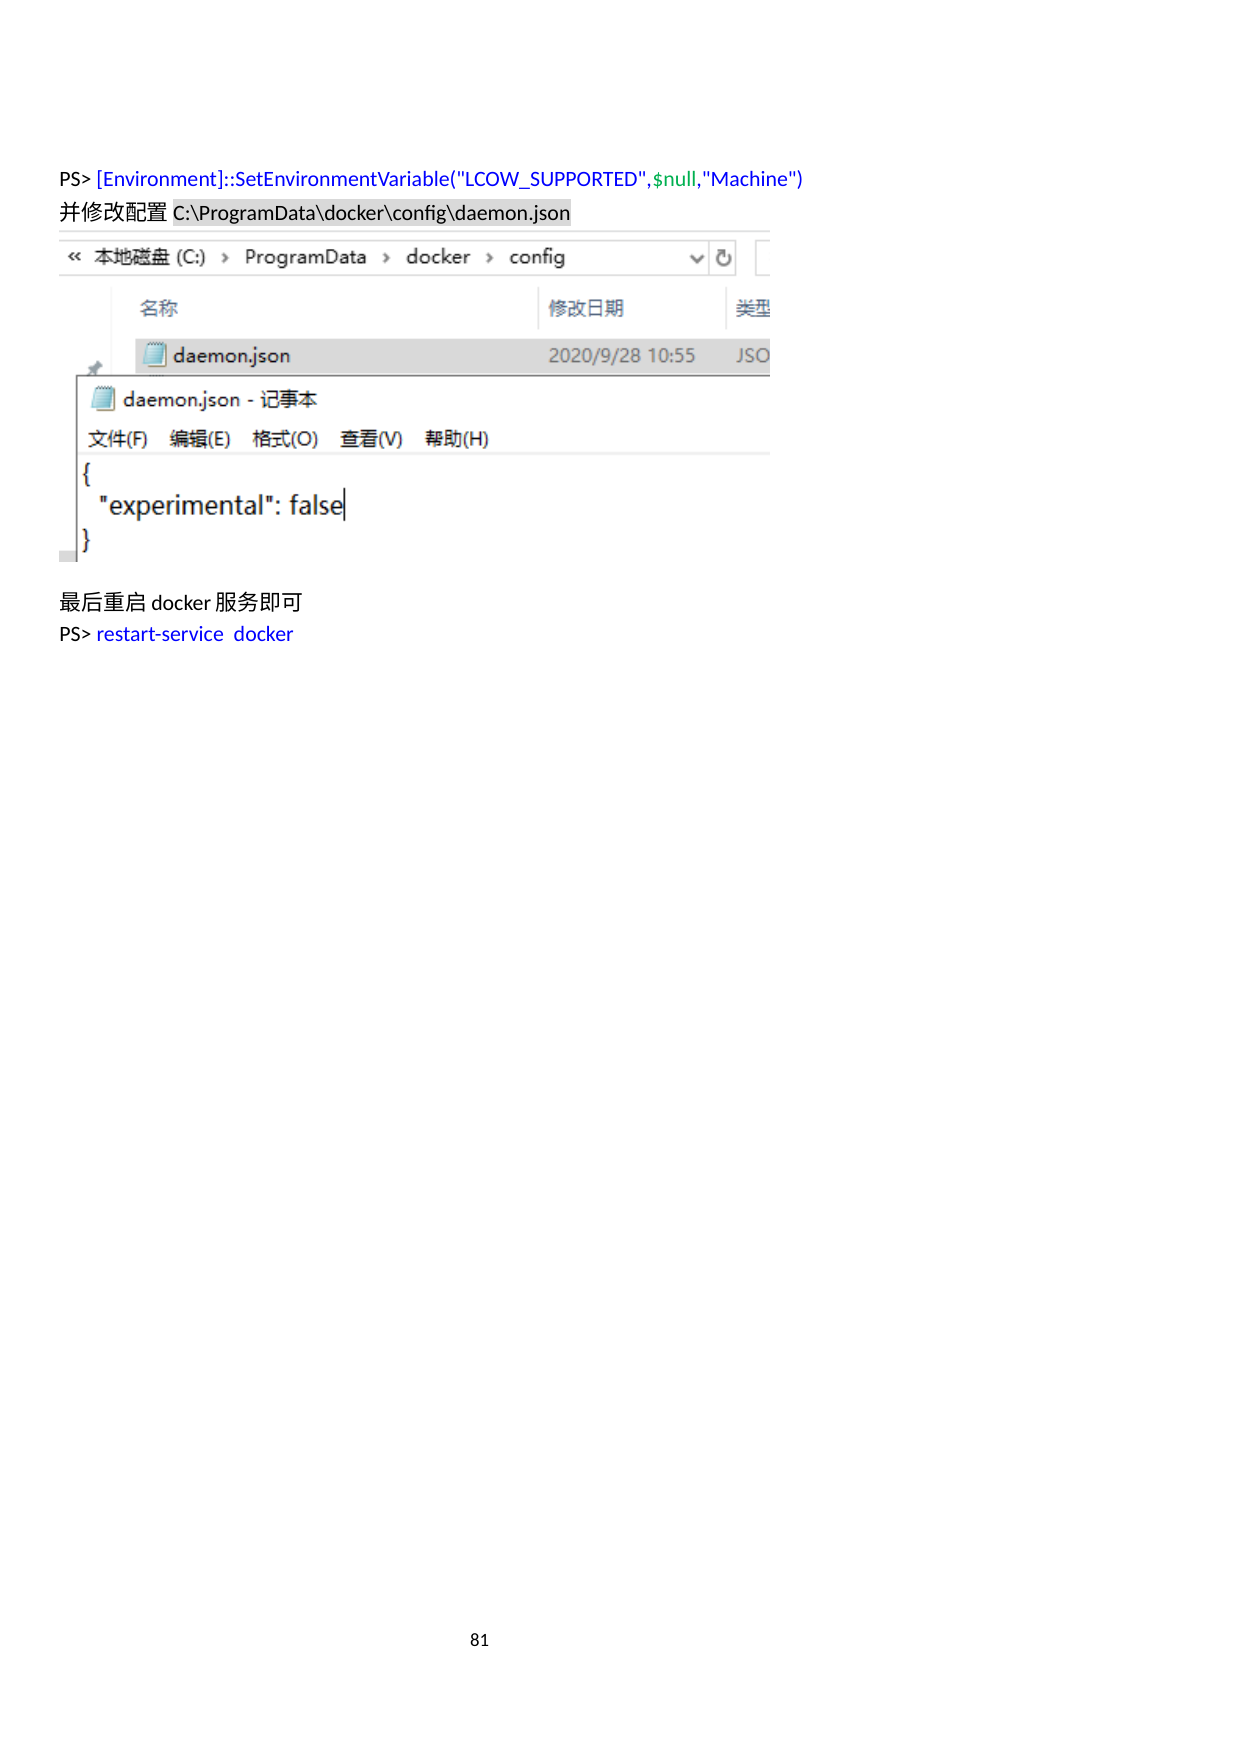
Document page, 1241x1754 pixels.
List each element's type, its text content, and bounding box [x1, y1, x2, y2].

picture [59, 227, 770, 562]
text 最后重启docker服务即可 [59, 584, 1181, 617]
text PS> restart-service docker [59, 617, 1181, 649]
text 并修改配置C:\ProgramData\docker\config\daemon.json [59, 194, 1181, 227]
text PS> [Environment]::SetEnvironmentVariable("LCOW_SUPPORTED",$null,"Machine") [59, 162, 1181, 194]
